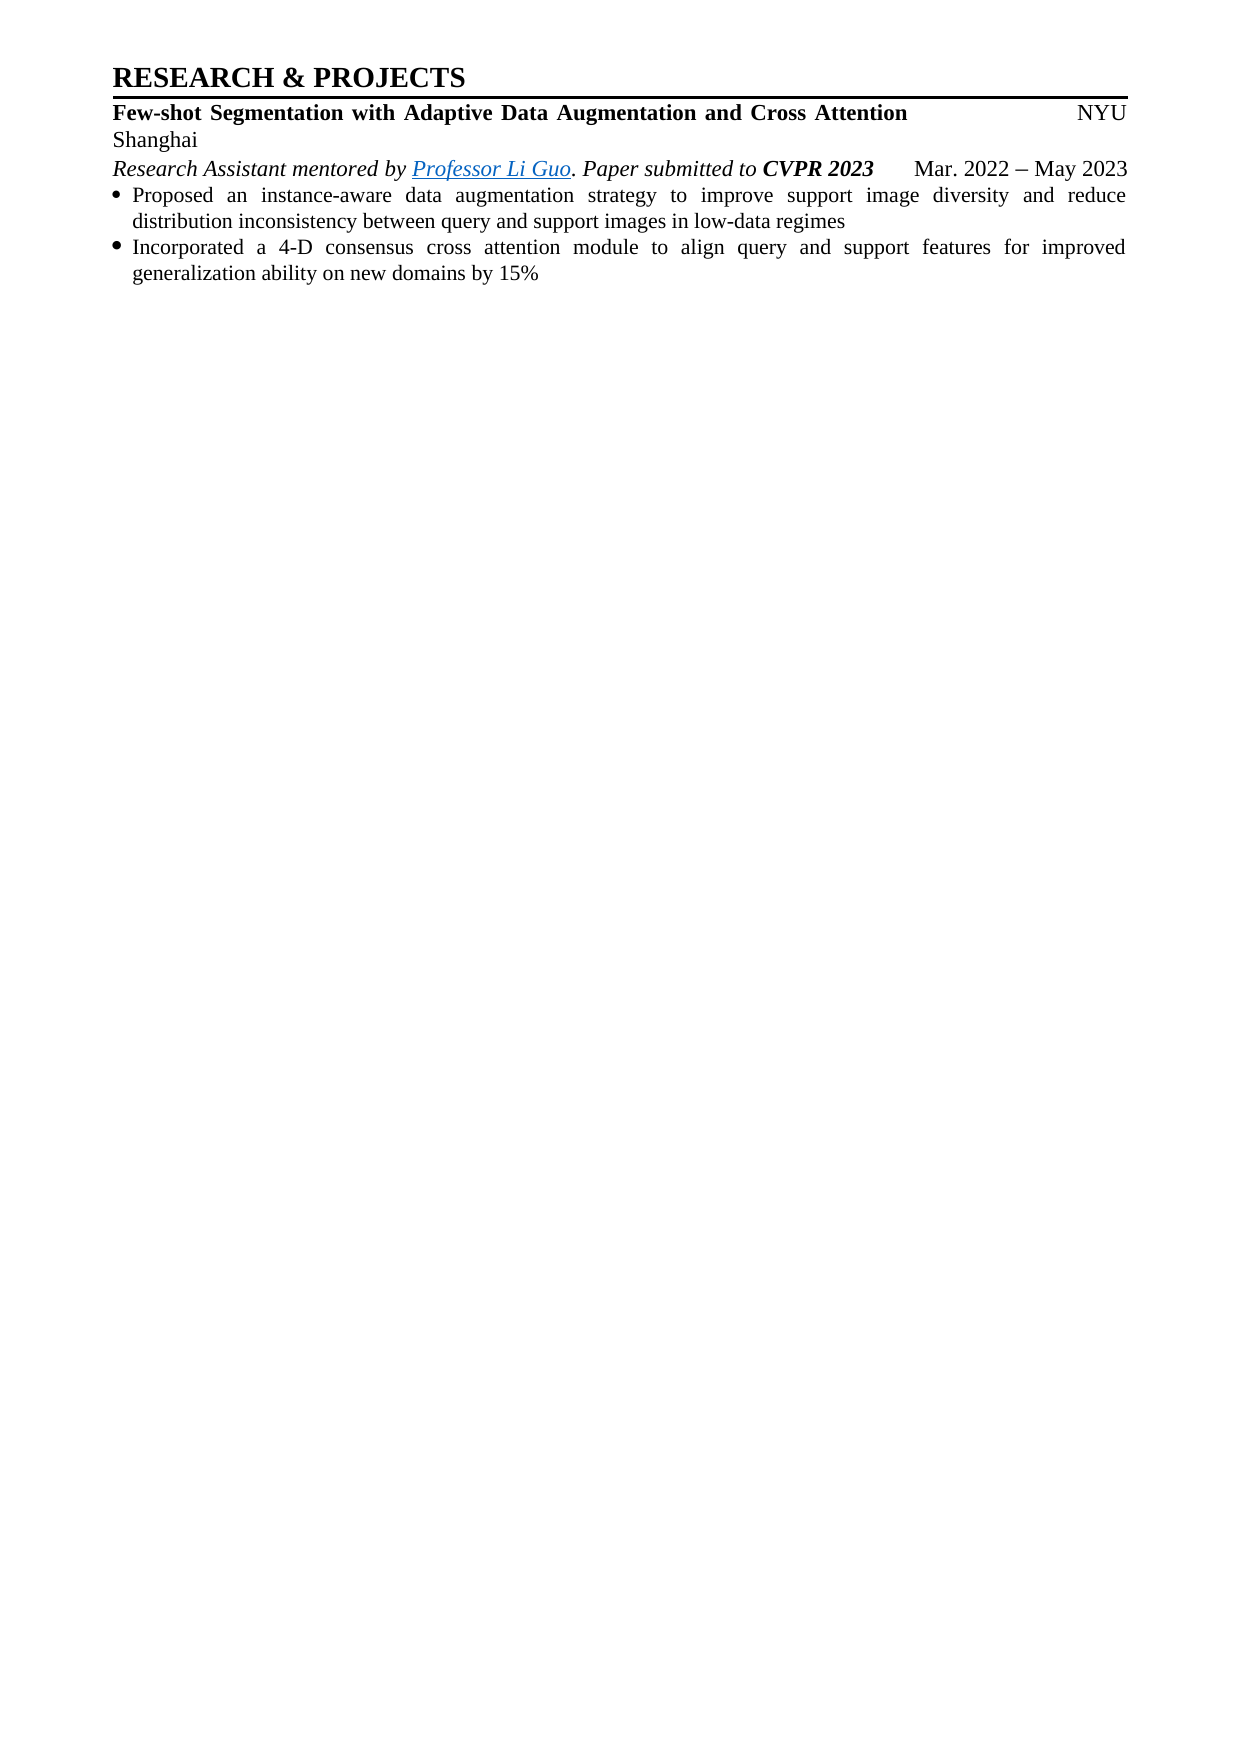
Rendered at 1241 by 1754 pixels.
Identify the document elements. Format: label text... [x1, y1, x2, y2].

list Incorporated a 4-D consensus cross attention module to align query and support features for improved generalization ability on new domains by 15% [112, 234, 1128, 285]
text Few-shot Segmentation with Adaptive Data Augmentation and Cross Attention NYU Shanghai [112, 99, 1128, 153]
text RESEARCH & PROJECTS [112, 60, 1128, 99]
text Research Assistant mentored by Professor Li Guo. Paper submitted to CVPR 2023 Mar. 2022 – May 2023 [112, 153, 1128, 182]
list Proposed an instance-aware data augmentation strategy to improve support image diversity and reduce distribution inconsistency between query and support images in low-data regimes [112, 182, 1128, 233]
